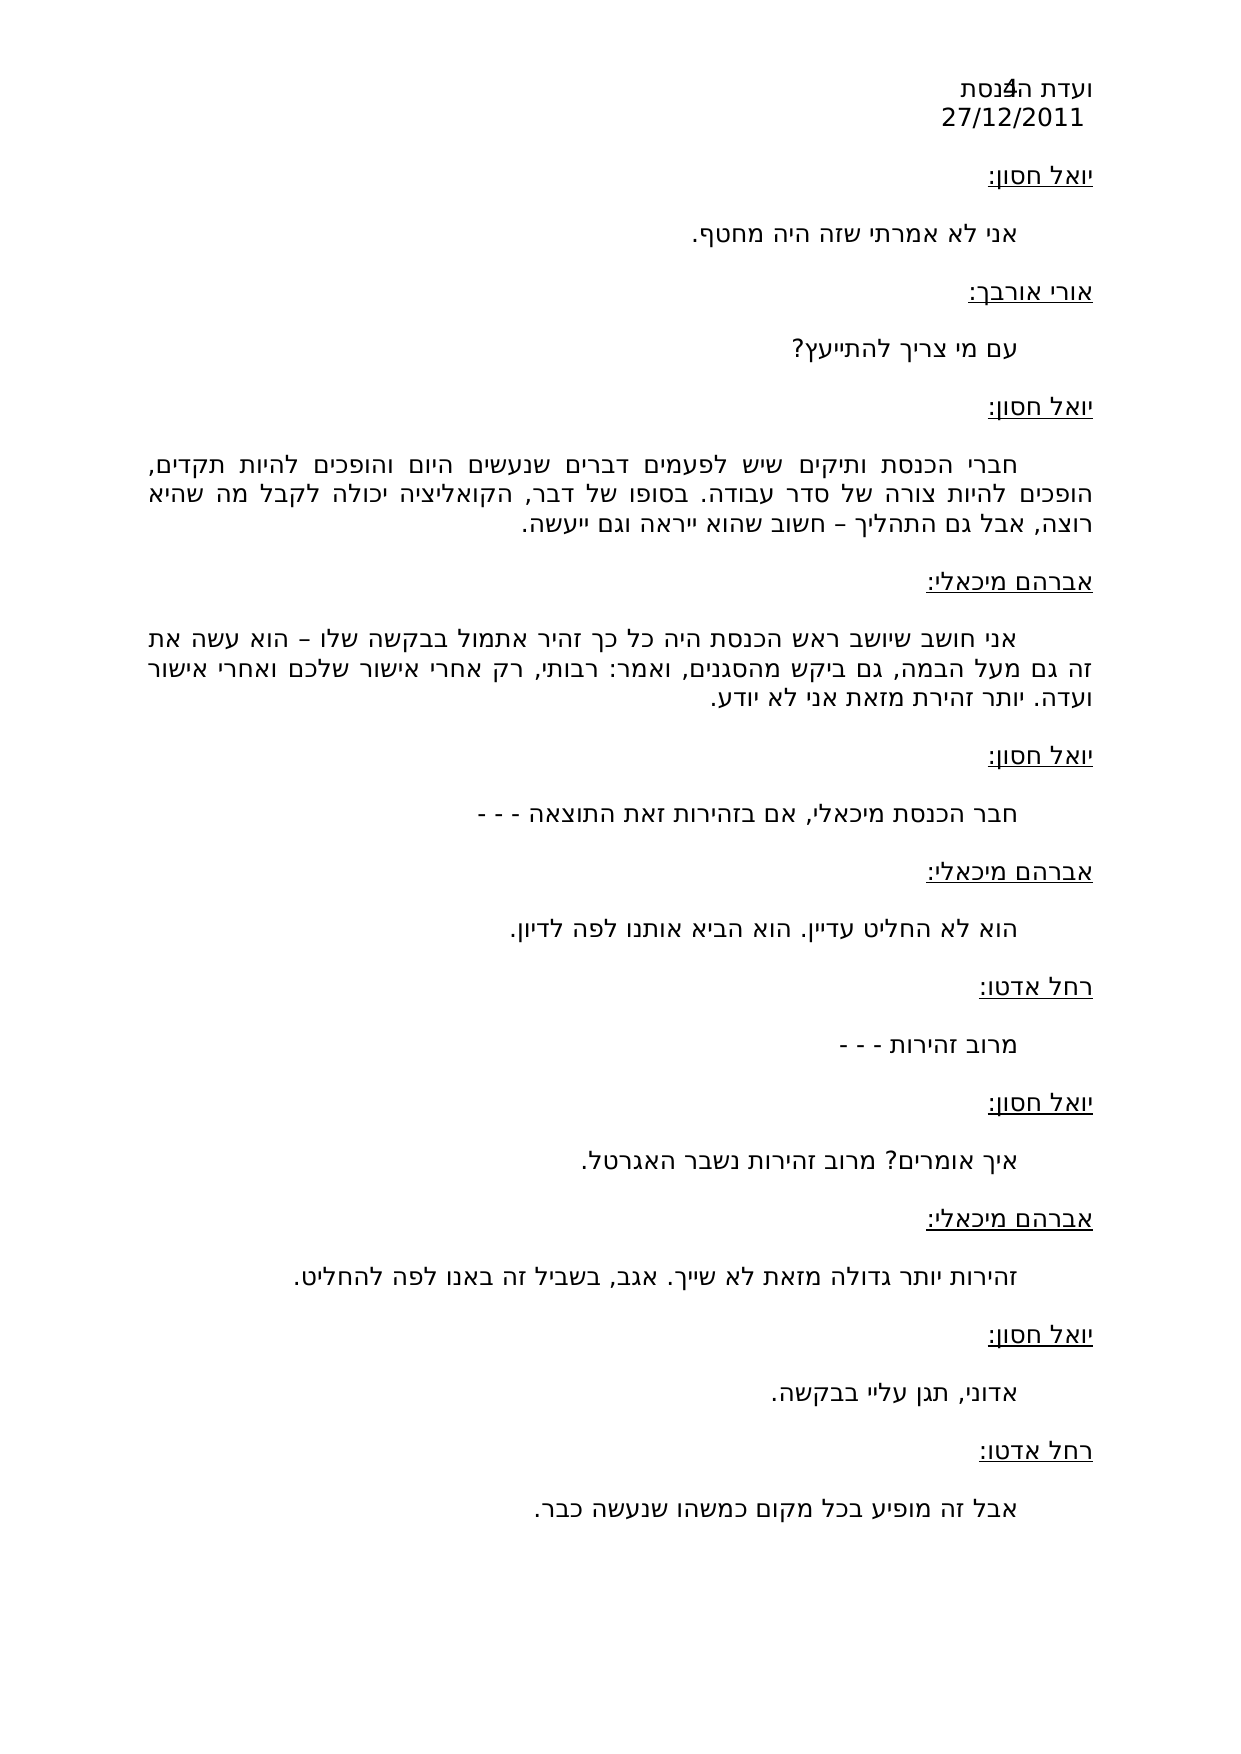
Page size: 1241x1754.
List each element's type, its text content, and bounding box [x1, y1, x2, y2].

text יואל חסון: [147, 161, 1093, 190]
text יואל חסון: [147, 1320, 1093, 1349]
text זהירות יותר גדולה מזאת לא שייך. אגב, בשביל זה באנו לפה להחליט. [147, 1262, 1093, 1291]
text אורי אורבך: [147, 277, 1093, 306]
text הוא לא החליט עדיין. הוא הביא אותנו לפה לדיון. [147, 915, 1093, 944]
text אברהם מיכאלי: [147, 567, 1093, 596]
text יואל חסון: [147, 741, 1093, 770]
text אני לא אמרתי שזה היה מחטף. [147, 219, 1093, 248]
text מרוב זהירות - - - [147, 1031, 1093, 1060]
text אני חושב שיושב ראש הכנסת היה כל כך זהיר אתמול בבקשה שלו – הוא עשה את זה גם מעל הבמה, גם ביקש מהסגנים, ואמר: רבותי, רק אחרי אישור שלכם ואחרי אישור ועדה. יותר זהירת מזאת אני לא יודע. [147, 625, 1093, 712]
text יואל חסון: [147, 1088, 1093, 1118]
text יואל חסון: [147, 393, 1093, 422]
text חברי הכנסת ותיקים שיש לפעמים דברים שנעשים היום והופכים להיות תקדים, הופכים להיות צורה של סדר עבודה. בסופו של דבר, הקואליציה יכולה לקבל מה שהיא רוצה, אבל גם התהליך – חשוב שהוא ייראה וגם ייעשה. [147, 451, 1093, 538]
text עם מי צריך להתייעץ? [147, 335, 1093, 364]
text אדוני, תגן עליי בבקשה. [147, 1378, 1093, 1407]
text רחל אדטו: [147, 1436, 1093, 1465]
text אבל זה מופיע בכל מקום כמשהו שנעשה כבר. [147, 1494, 1093, 1523]
text אברהם מיכאלי: [147, 1204, 1093, 1233]
text רחל אדטו: [147, 973, 1093, 1002]
text איך אומרים? מרוב זהירות נשבר האגרטל. [147, 1146, 1093, 1176]
text חבר הכנסת מיכאלי, אם בזהירות זאת התוצאה - - - [147, 799, 1093, 828]
text אברהם מיכאלי: [147, 857, 1093, 886]
